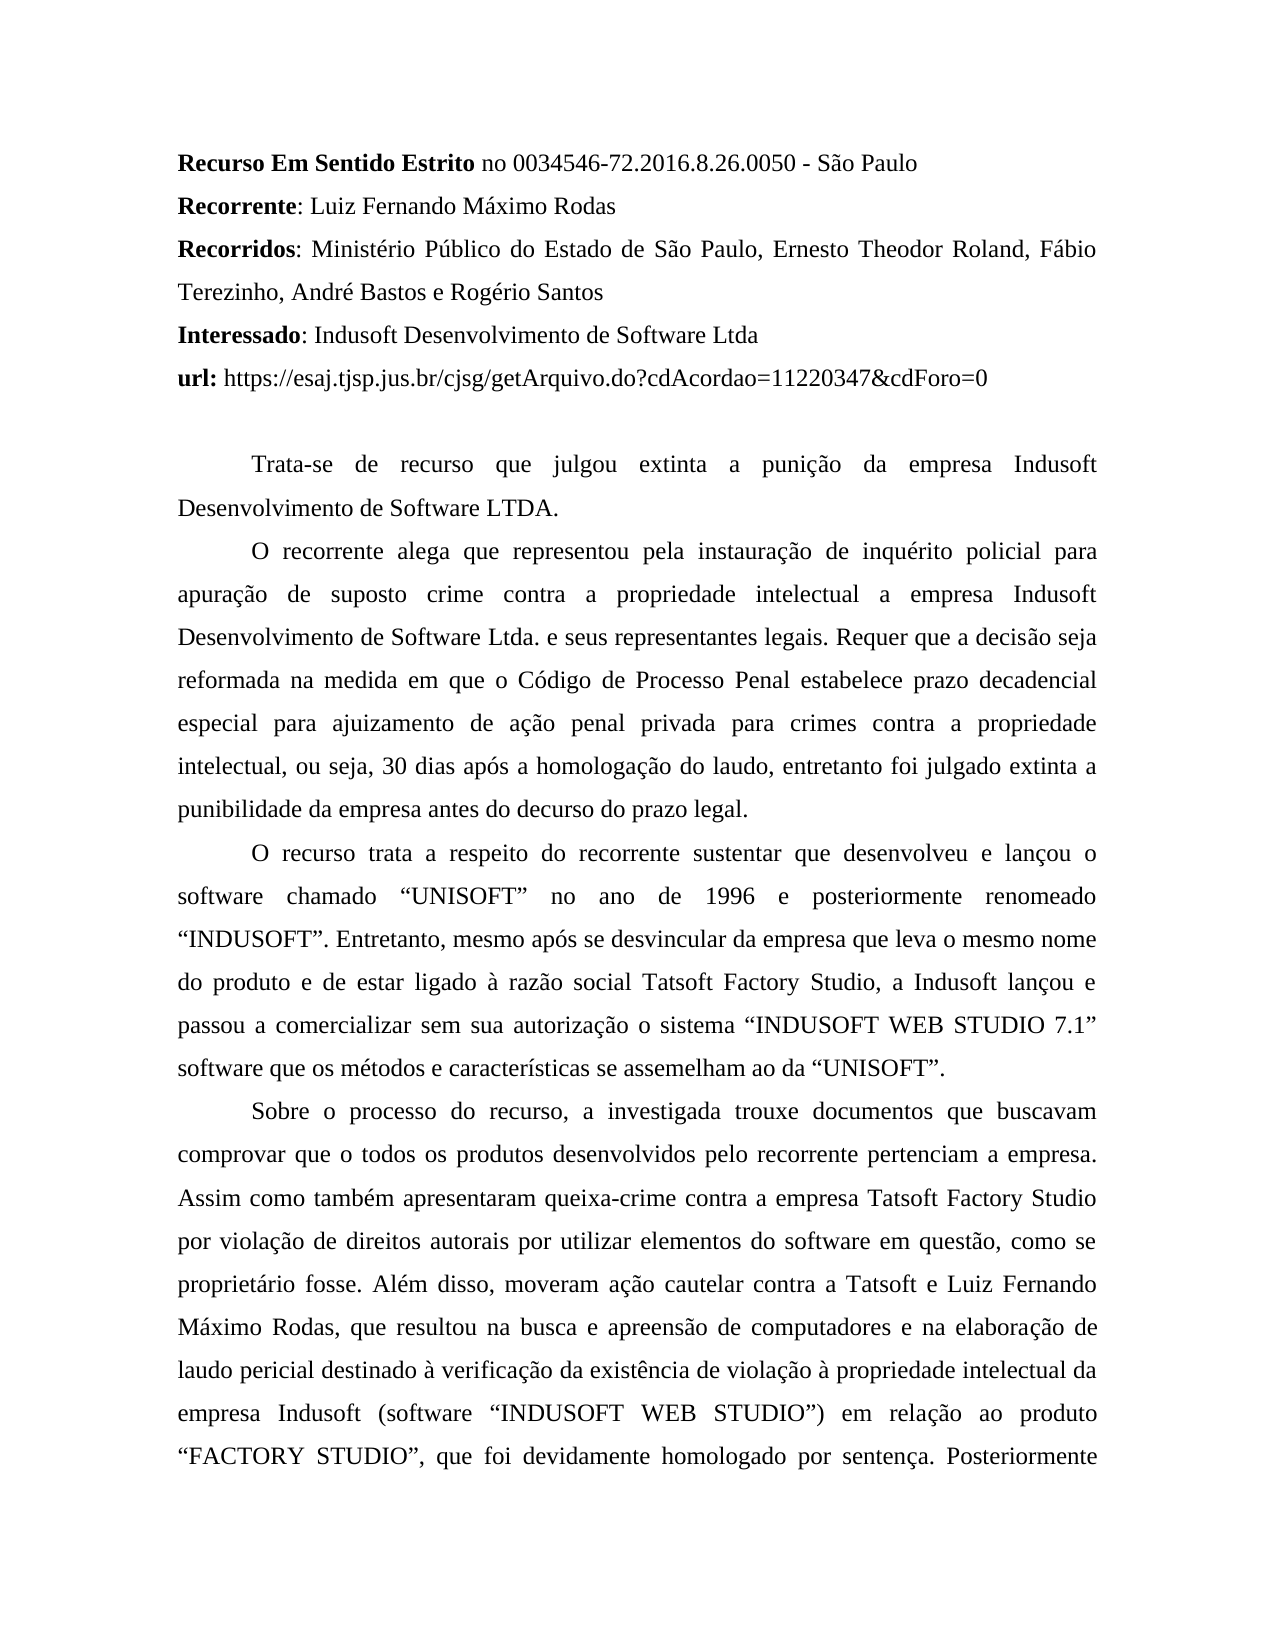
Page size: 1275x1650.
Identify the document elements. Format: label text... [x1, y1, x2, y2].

text Recorrente: Luiz Fernando Máximo Rodas [177, 191, 1098, 219]
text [177, 1096, 1098, 1470]
text Interessado: Indusoft Desenvolvimento de Software Ltda [177, 320, 1098, 349]
text Trata-se de recurso que julgou extinta a punição da empresa Indusoft Desenvolvimento de Software LTDA. [177, 449, 1098, 521]
text url: https://esaj.tjsp.jus.br/cjsg/getArquivo.do?cdAcordao=11220347&cdForo=0 [177, 363, 1098, 392]
text Recorridos: Ministério Público do Estado de São Paulo, Ernesto Theodor Roland, Fábio Terezinho, André Bastos e Rogério Santos [177, 234, 1098, 306]
text Recurso Em Sentido Estrito no 0034546-72.2016.8.26.0050 - São Paulo [177, 148, 1098, 176]
text O recurso trata a respeito do recorrente sustentar que desenvolveu e lançou o software chamado “UNISOFT” no ano de 1996 e posteriormente renomeado “INDUSOFT”. Entretanto, mesmo após se desvincular da empresa que leva o mesmo nome do produto e de estar ligado à razão social Tatsoft Factory Studio, a Indusoft lançou e passou a comercializar sem sua autorização o sistema “INDUSOFT WEB STUDIO 7.1” software que os métodos e características se assemelham ao da “UNISOFT”. [177, 838, 1098, 1082]
text O recorrente alega que representou pela instauração de inquérito policial para apuração de suposto crime contra a propriedade intelectual a empresa Indusoft Desenvolvimento de Software Ltda. e seus representantes legais. Requer que a decisão seja reformada na medida em que o Código de Processo Penal estabelece prazo decadencial especial para ajuizamento de ação penal privada para crimes contra a propriedade intelectual, ou seja, 30 dias após a homologação do laudo, entretanto foi julgado extinta a punibilidade da empresa antes do decurso do prazo legal. [177, 536, 1098, 823]
